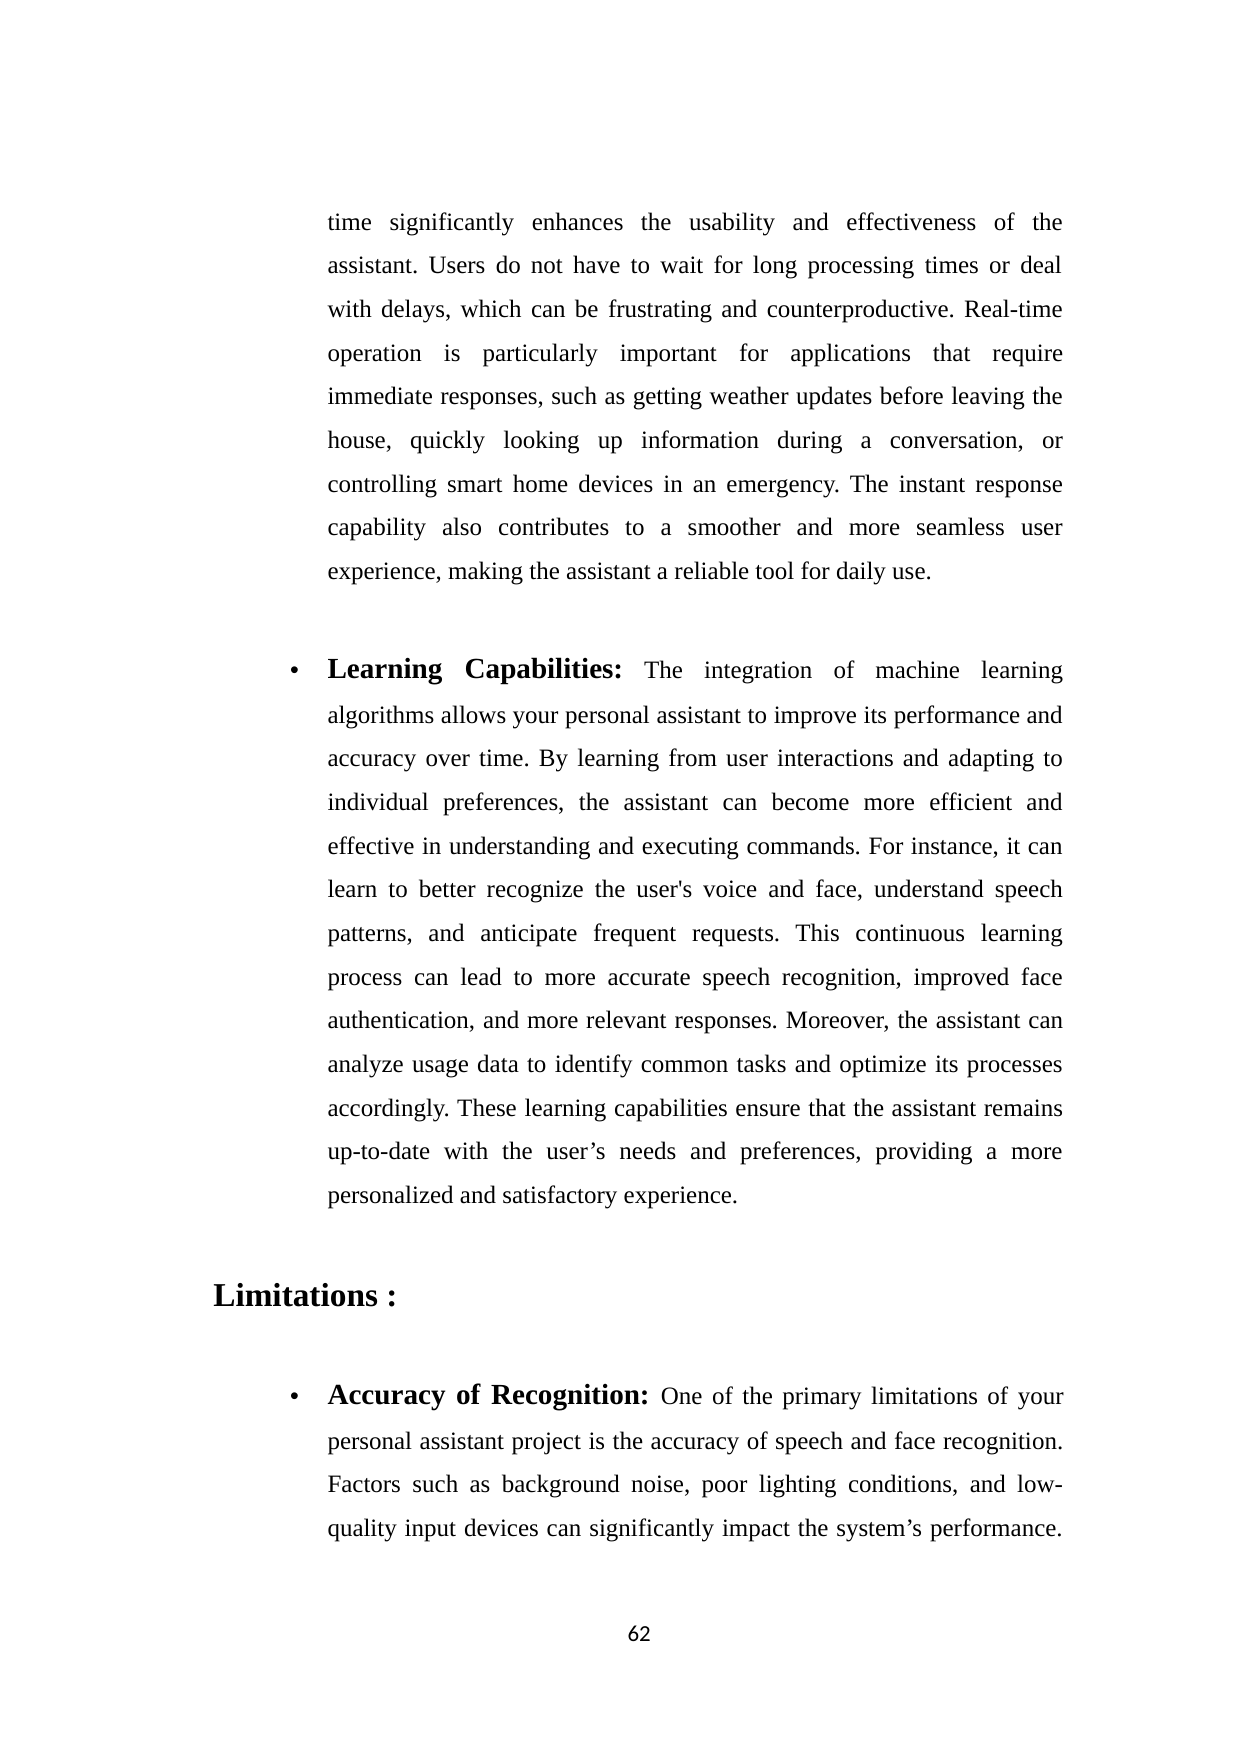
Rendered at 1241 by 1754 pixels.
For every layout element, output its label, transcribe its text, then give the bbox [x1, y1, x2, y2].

list Learning Capabilities: The integration of machine learning algorithms allows your personal assistant to improve its performance and accuracy over time. By learning from user interactions and adapting to individual preferences, the assistant can become more efficient and effective in understanding and executing commands. For instance, it can learn to better recognize the user's voice and face, understand speech patterns, and anticipate frequent requests. This continuous learning process can lead to more accurate speech recognition, improved face authentication, and more relevant responses. Moreover, the assistant can analyze usage data to identify common tasks and optimize its processes accordingly. These learning capabilities ensure that the assistant remains up-to-date with the user’s needs and preferences, providing a more personalized and satisfactory experience. [290, 651, 1064, 1209]
text Limitations : [213, 1275, 1064, 1313]
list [290, 207, 1064, 585]
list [290, 1377, 1064, 1542]
